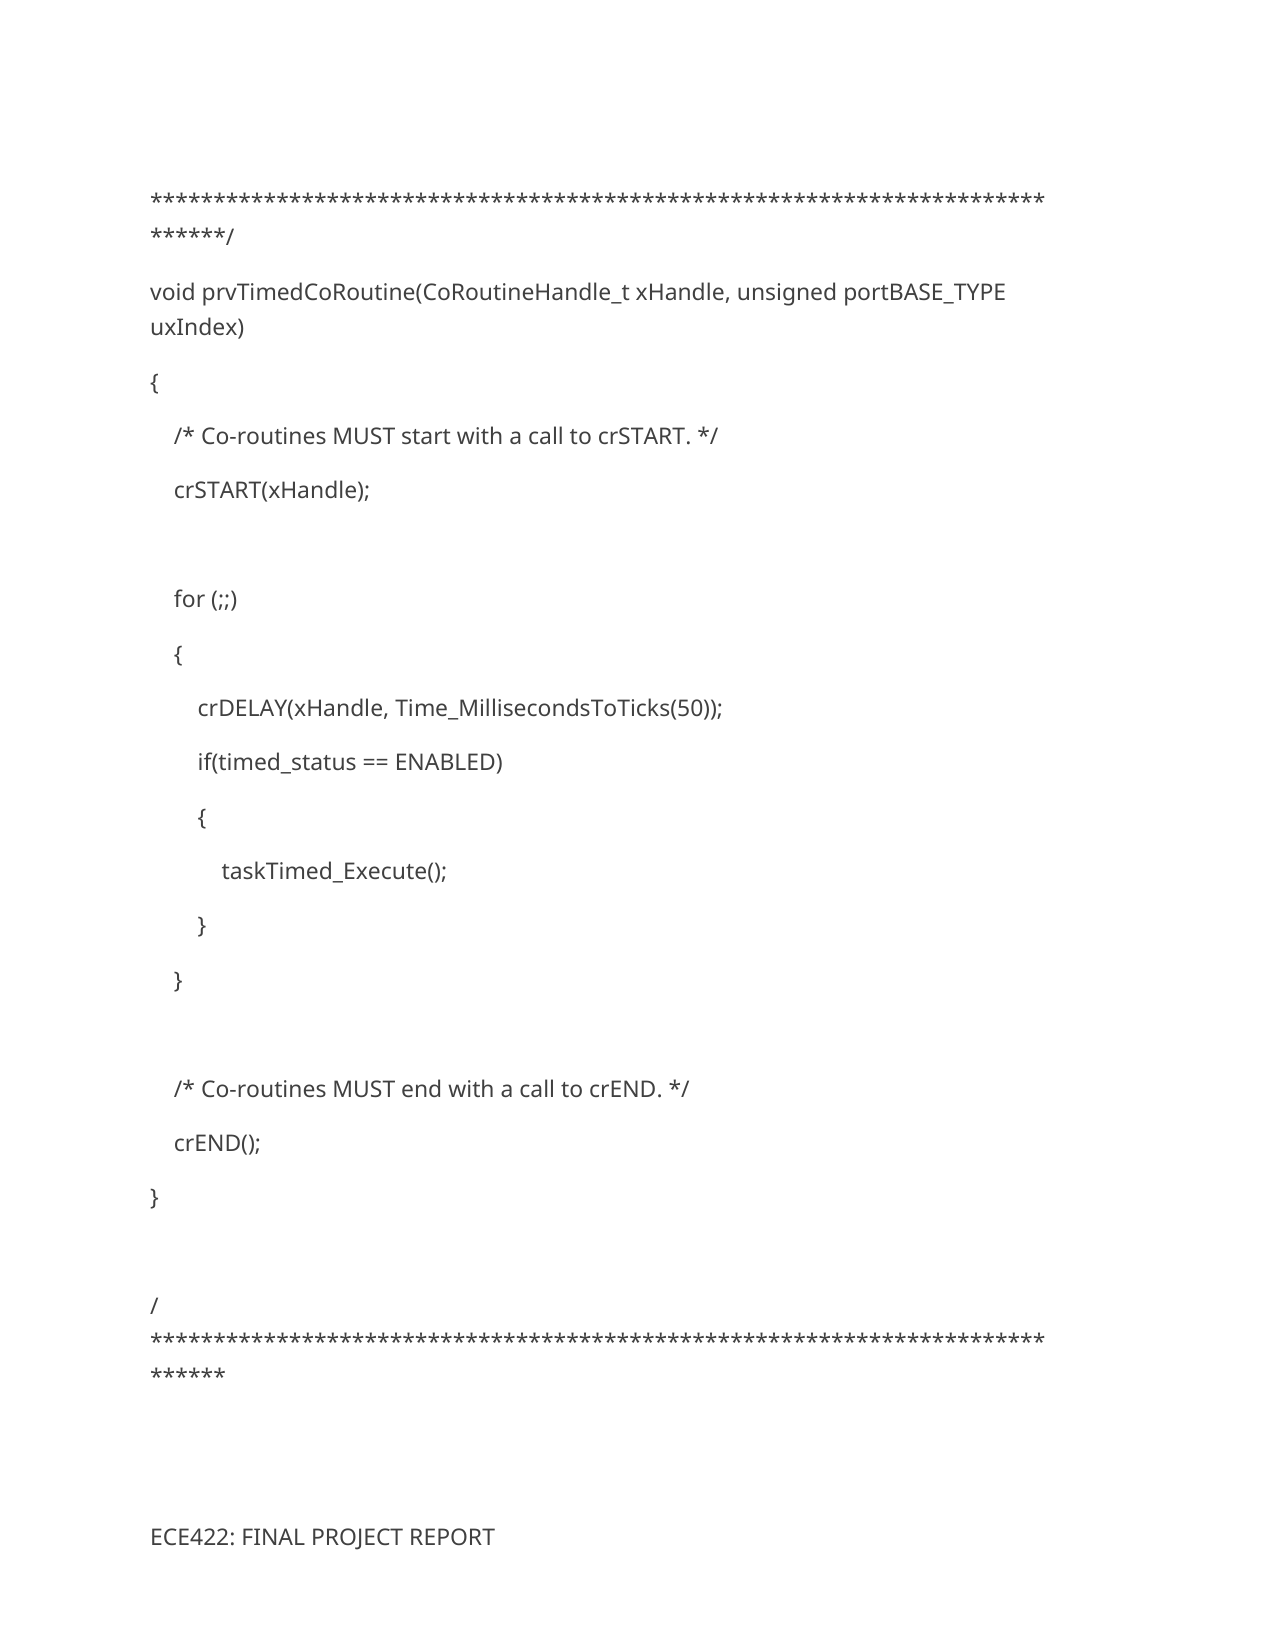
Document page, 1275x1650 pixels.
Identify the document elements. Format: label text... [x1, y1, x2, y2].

text /***************************************************************************** [150, 1290, 1050, 1392]
text } [150, 1181, 1050, 1212]
text } [150, 964, 1050, 995]
text crEND(); [150, 1127, 1050, 1158]
text /* Co-routines MUST start with a call to crSTART. */ [150, 420, 1050, 451]
text } [150, 909, 1050, 941]
text crDELAY(xHandle, Time_MillisecondsToTicks(50)); [150, 692, 1050, 723]
text crSTART(xHandle); [150, 474, 1050, 506]
text /* Co-routines MUST end with a call to crEND. */ [150, 1072, 1050, 1104]
text taskTimed_Execute(); [150, 855, 1050, 886]
text { [150, 366, 1050, 397]
text void prvTimedCoRoutine(CoRoutineHandle_t xHandle, unsigned portBASE_TYPE uxIndex) [150, 276, 1050, 342]
text if(timed_status == ENABLED) [150, 746, 1050, 777]
text { [150, 801, 1050, 832]
text for (;;) [150, 583, 1050, 614]
text *****************************************************************************/ [150, 150, 1050, 252]
text { [150, 637, 1050, 669]
